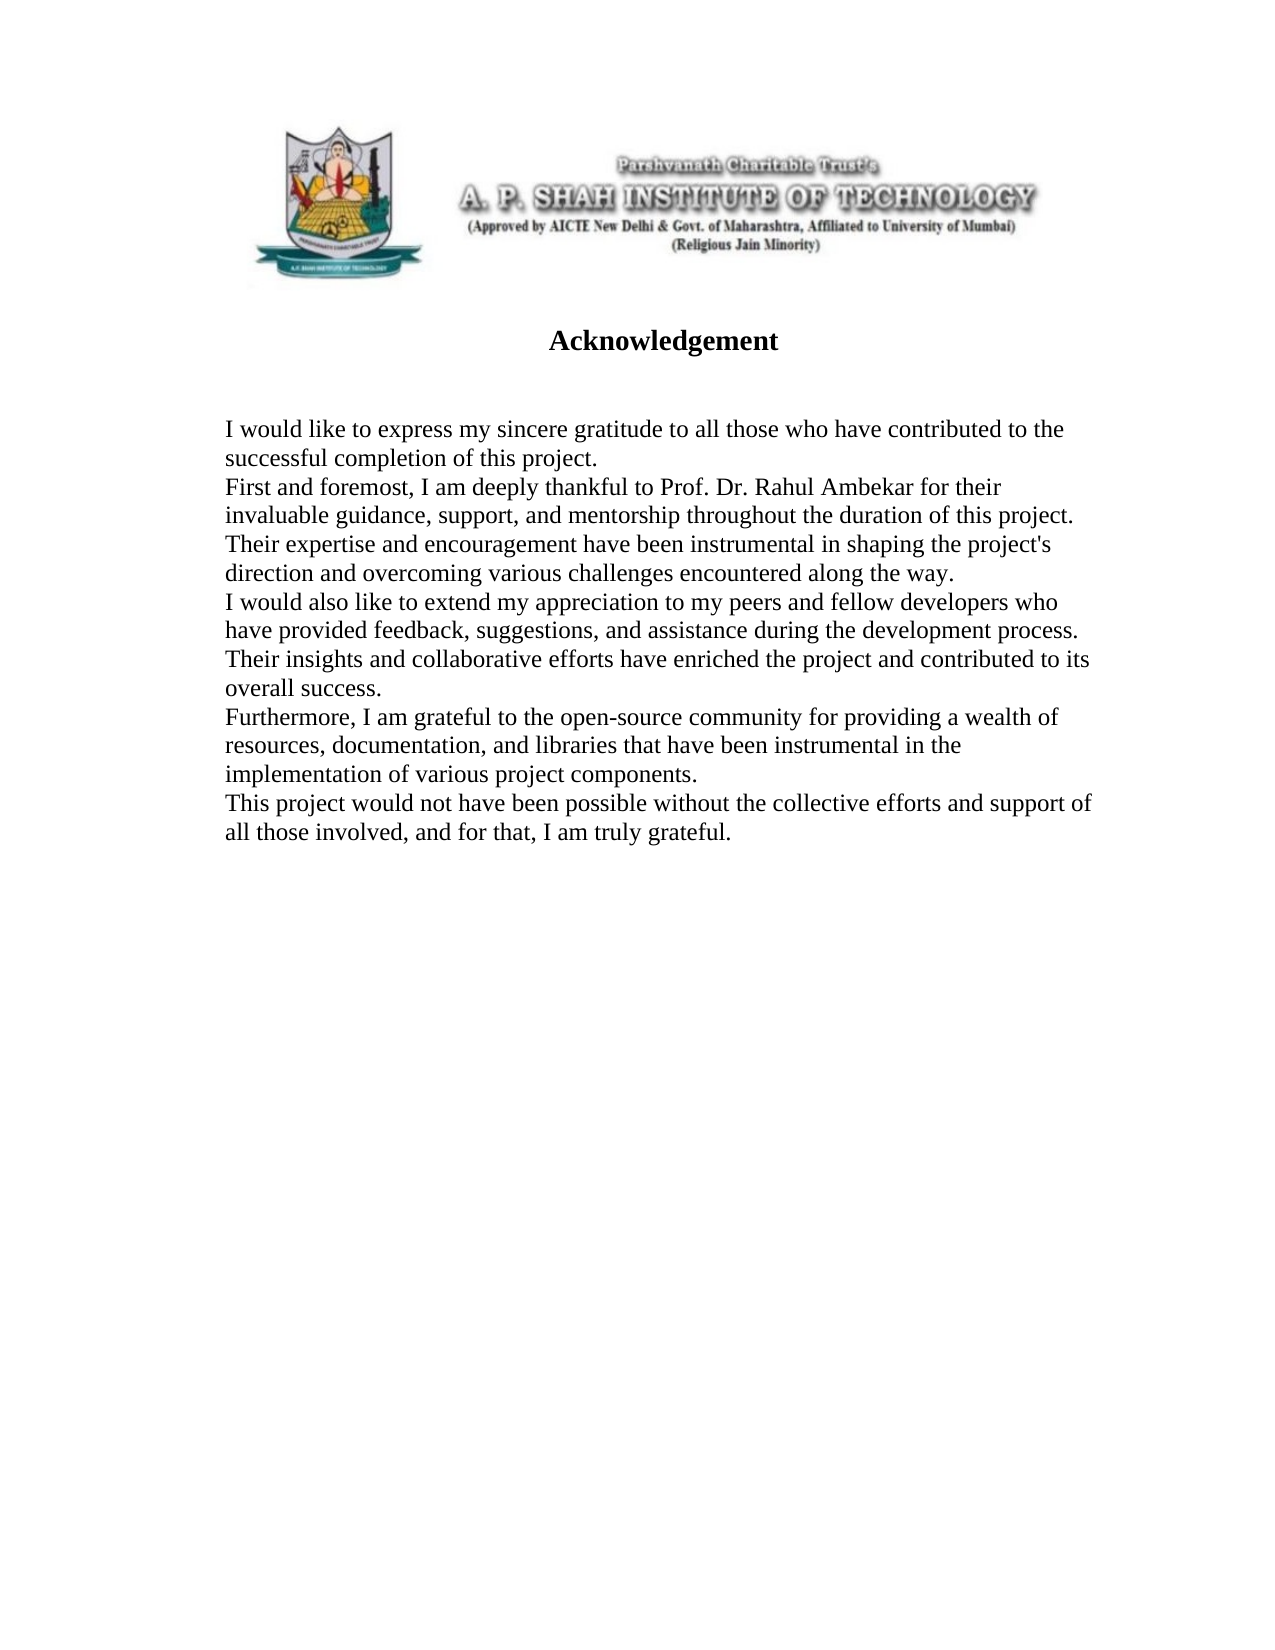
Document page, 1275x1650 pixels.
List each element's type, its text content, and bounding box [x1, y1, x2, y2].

text First and foremost, I am deeply thankful to Prof. Dr. Rahul Ambekar for their invaluable guidance, support, and mentorship throughout the duration of this project. Their expertise and encouragement have been instrumental in shaping the project's direction and overcoming various challenges encountered along the way. [225, 472, 1102, 587]
text I would also like to extend my appreciation to my peers and fellow developers who have provided feedback, suggestions, and assistance during the development process. Their insights and collaborative efforts have enriched the project and contributed to its overall success. [225, 587, 1102, 702]
text Acknowledgement [225, 323, 1102, 357]
text I would like to express my sincere gratitude to all those who have contributed to the successful completion of this project. [225, 414, 1102, 472]
text This project would not have been possible without the collective efforts and support of all those involved, and for that, I am truly grateful. [225, 788, 1102, 845]
text Furthermore, I am grateful to the open-source community for providing a wealth of resources, documentation, and libraries that have been instrumental in the implementation of various project components. [225, 702, 1102, 788]
picture [246, 119, 1044, 291]
